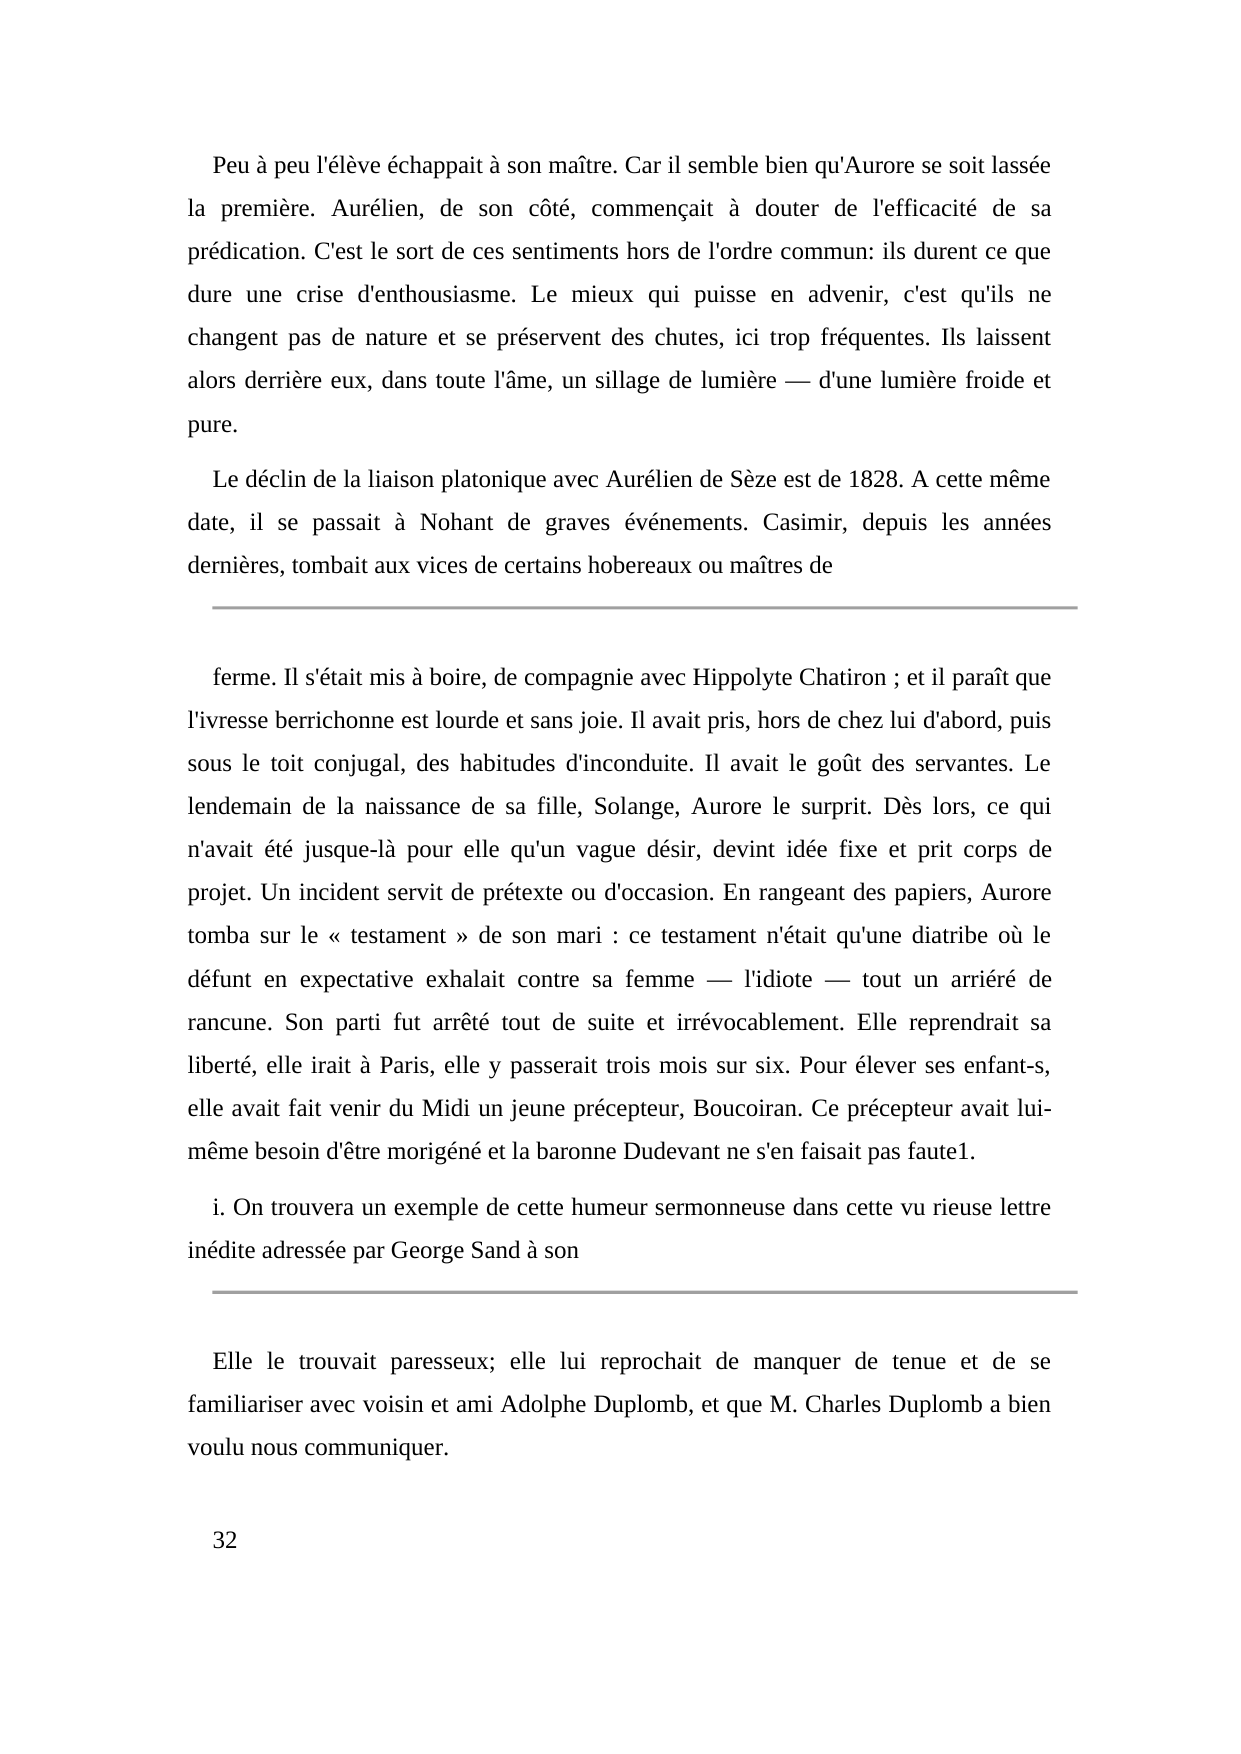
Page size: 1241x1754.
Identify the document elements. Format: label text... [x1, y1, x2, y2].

text ferme. Il s'était mis à boire, de compagnie avec Hippolyte Chatiron ; et il paraît que l'ivresse berrichonne est lourde et sans joie. Il avait pris, hors de chez lui d'abord, puis sous le toit conjugal, des habitudes d'inconduite. Il avait le goût des servantes. Le lendemain de la naissance de sa fille, Solange, Aurore le surprit. Dès lors, ce qui n'avait été jusque-là pour elle qu'un vague désir, devint idée fixe et prit corps de projet. Un incident servit de prétexte ou d'occasion. En rangeant des papiers, Aurore tomba sur le « testament » de son mari : ce testament n'était qu'une diatribe où le défunt en expectative exhalait contre sa femme — l'idiote — tout un arriéré de rancune. Son parti fut arrêté tout de suite et irrévocablement. Elle reprendrait sa liberté, elle irait à Paris, elle y passerait trois mois sur six. Pour élever ses enfant-s, elle avait fait venir du Midi un jeune précepteur, Boucoiran. Ce précepteur avait lui-même besoin d'être morigéné et la baronne Dudevant ne s'en faisait pas faute1. [187, 662, 1053, 1165]
text Elle le trouvait paresseux; elle lui reprochait de manquer de tenue et de se familiariser avec voisin et ami Adolphe Duplomb, et que M. Charles Duplomb a bien voulu nous communiquer. [187, 1346, 1053, 1461]
text i. On trouvera un exemple de cette humeur sermonneuse dans cette vu rieuse lettre inédite adressée par George Sand à son [187, 1192, 1053, 1264]
text Le déclin de la liaison platonique avec Aurélien de Sèze est de 1828. A cette même date, il se passait à Nohant de graves événements. Casimir, depuis les années dernières, tombait aux vices de certains hobereaux ou maîtres de [187, 464, 1053, 579]
text Peu à peu l'élève échappait à son maître. Car il semble bien qu'Aurore se soit lassée la première. Aurélien, de son côté, commençait à douter de l'efficacité de sa prédication. C'est le sort de ces sentiments hors de l'ordre commun: ils durent ce que dure une crise d'enthousiasme. Le mieux qui puisse en advenir, c'est qu'ils ne changent pas de nature et se préservent des chutes, ici trop fréquentes. Ils laissent alors derrière eux, dans toute l'âme, un sillage de lumière — d'une lumière froide et pure. [187, 150, 1053, 437]
